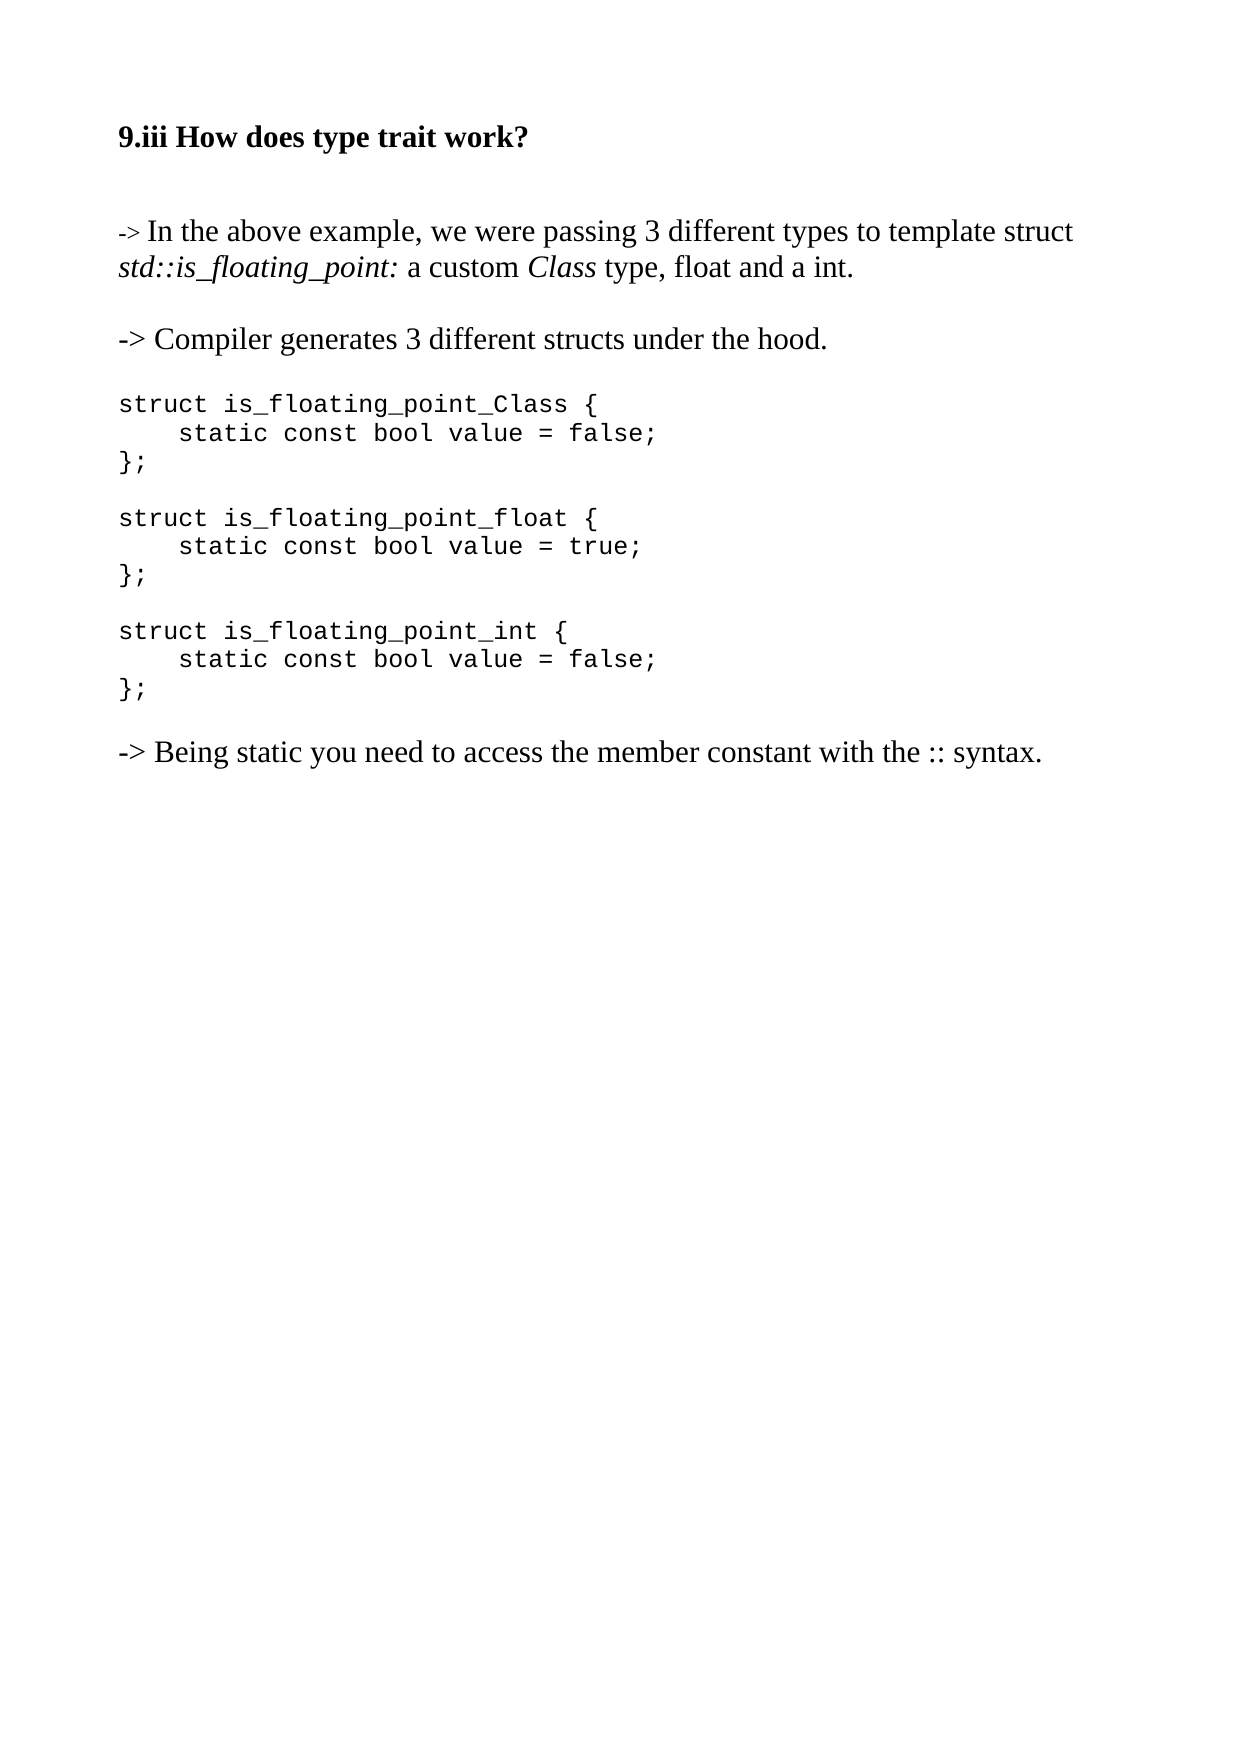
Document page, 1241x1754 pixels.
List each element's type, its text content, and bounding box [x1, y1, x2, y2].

text }; [118, 675, 1122, 704]
text static const bool value = false; [118, 420, 1122, 449]
text -> Being static you need to access the member constant with the :: syntax. [118, 733, 1122, 769]
text static const bool value = false; [118, 647, 1122, 675]
text -> Compiler generates 3 different structs under the hood. [118, 320, 1122, 356]
text }; [118, 562, 1122, 590]
text struct is_floating_point_int { [118, 619, 1122, 647]
text struct is_floating_point_Class { [118, 392, 1122, 420]
text struct is_floating_point_float { [118, 505, 1122, 534]
text }; [118, 449, 1122, 477]
text -> In the above example, we were passing 3 different types to template struct std::is_floating_point: a custom Class type, float and a int. [118, 212, 1122, 284]
text static const bool value = true; [118, 534, 1122, 562]
text 9.iii How does type trait work? [118, 118, 1122, 154]
